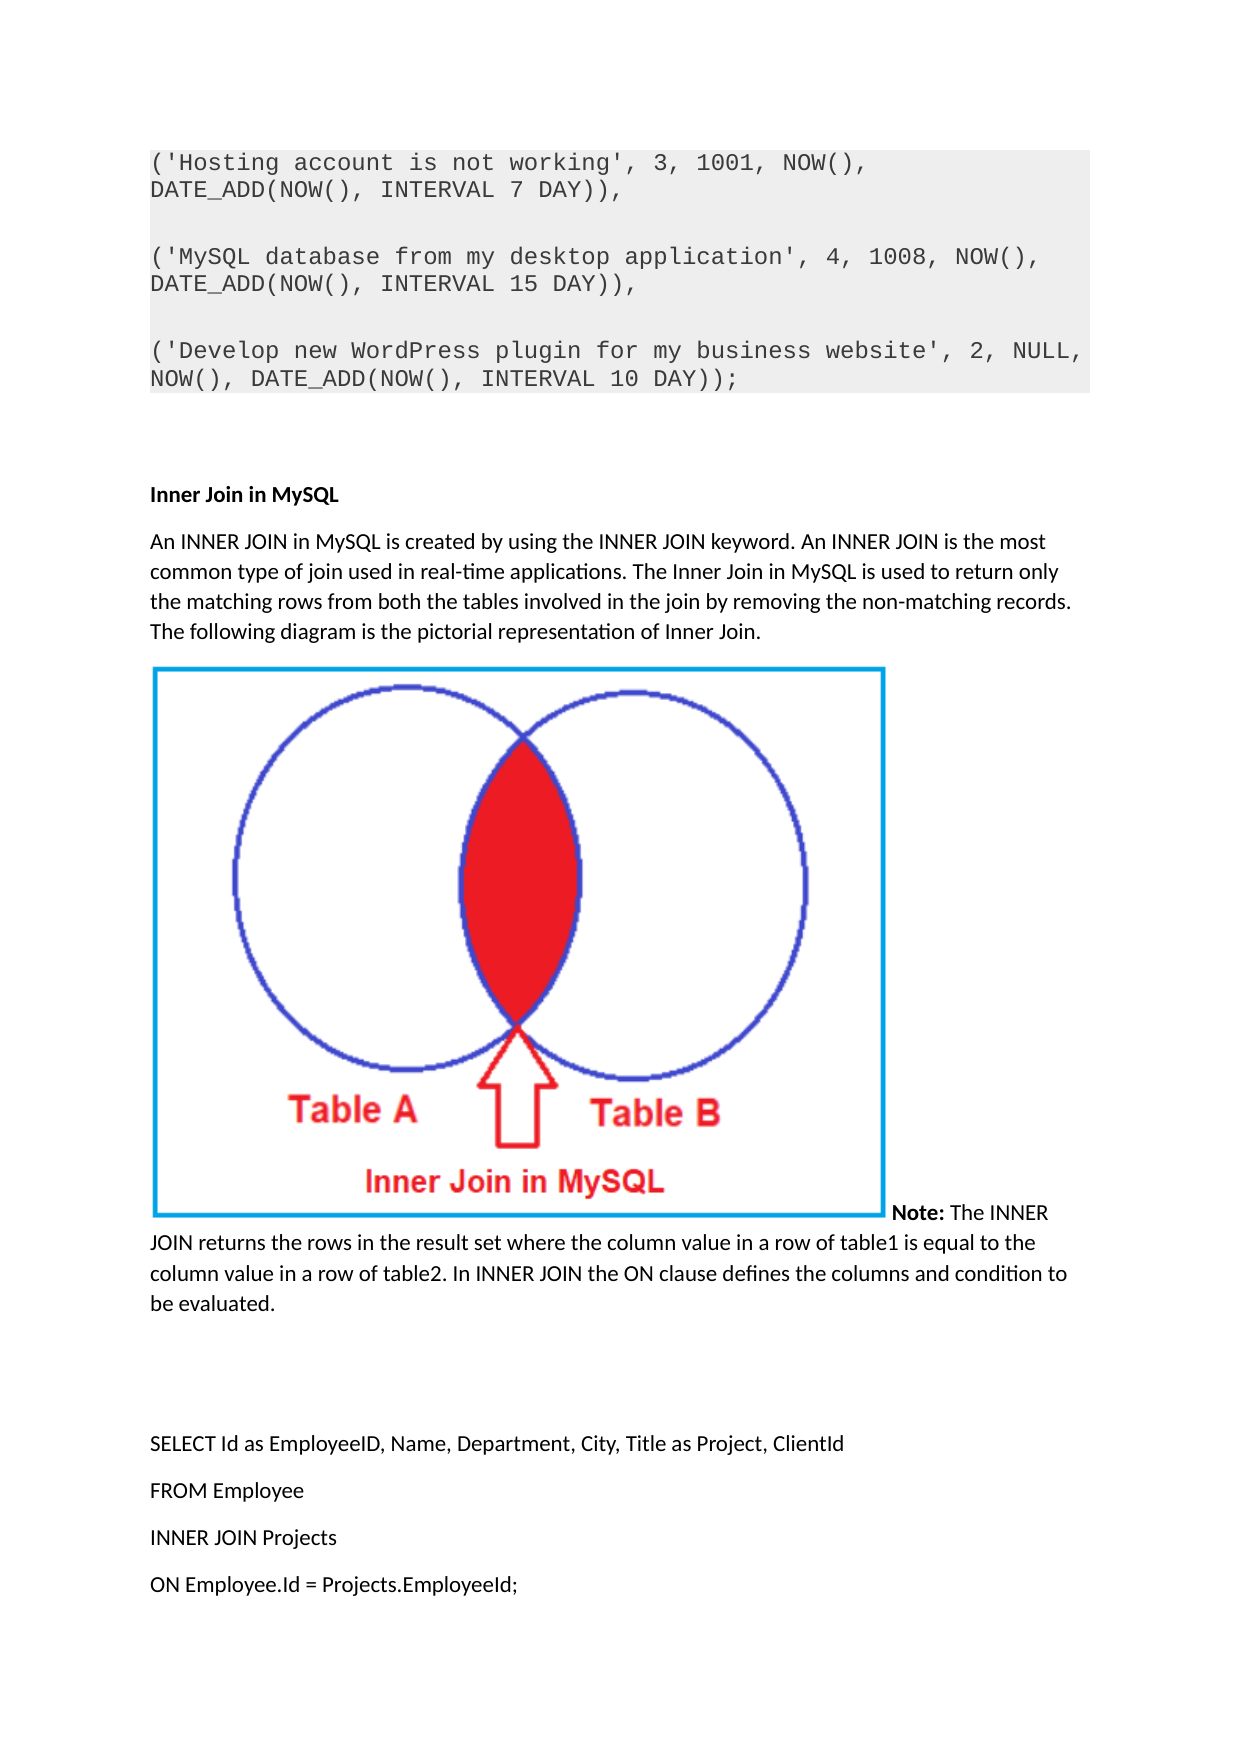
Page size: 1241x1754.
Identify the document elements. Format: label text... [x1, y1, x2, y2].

text FROM Employee [150, 1476, 1090, 1504]
picture [150, 664, 892, 1221]
text ON Employee.Id = Projects.EmployeeId; [150, 1570, 1090, 1598]
text An INNER JOIN in MySQL is created by using the INNER JOIN keyword. An INNER JOIN is the most common type of join used in real-time applications. The Inner Join in MySQL is used to return only the matching rows from both the tables involved in the join by removing the non-matching records. The following diagram is the pictorial representation of Inner Join. [150, 527, 1090, 646]
text Inner Join in MySQL [150, 480, 1090, 508]
text ('Hosting account is not working', 3, 1001, NOW(), DATE_ADD(NOW(), INTERVAL 7 DAY)), [150, 150, 1090, 204]
text INNER JOIN Projects [150, 1523, 1090, 1551]
text ('Develop new WordPress plugin for my business website', 2, NULL, NOW(), DATE_ADD(NOW(), INTERVAL 10 DAY)); [150, 339, 1090, 393]
text ('MySQL database from my desktop application', 4, 1008, NOW(), DATE_ADD(NOW(), INTERVAL 15 DAY)), [150, 244, 1090, 299]
text SELECT Id as EmployeeID, Name, Department, City, Title as Project, ClientId [150, 1429, 1090, 1458]
